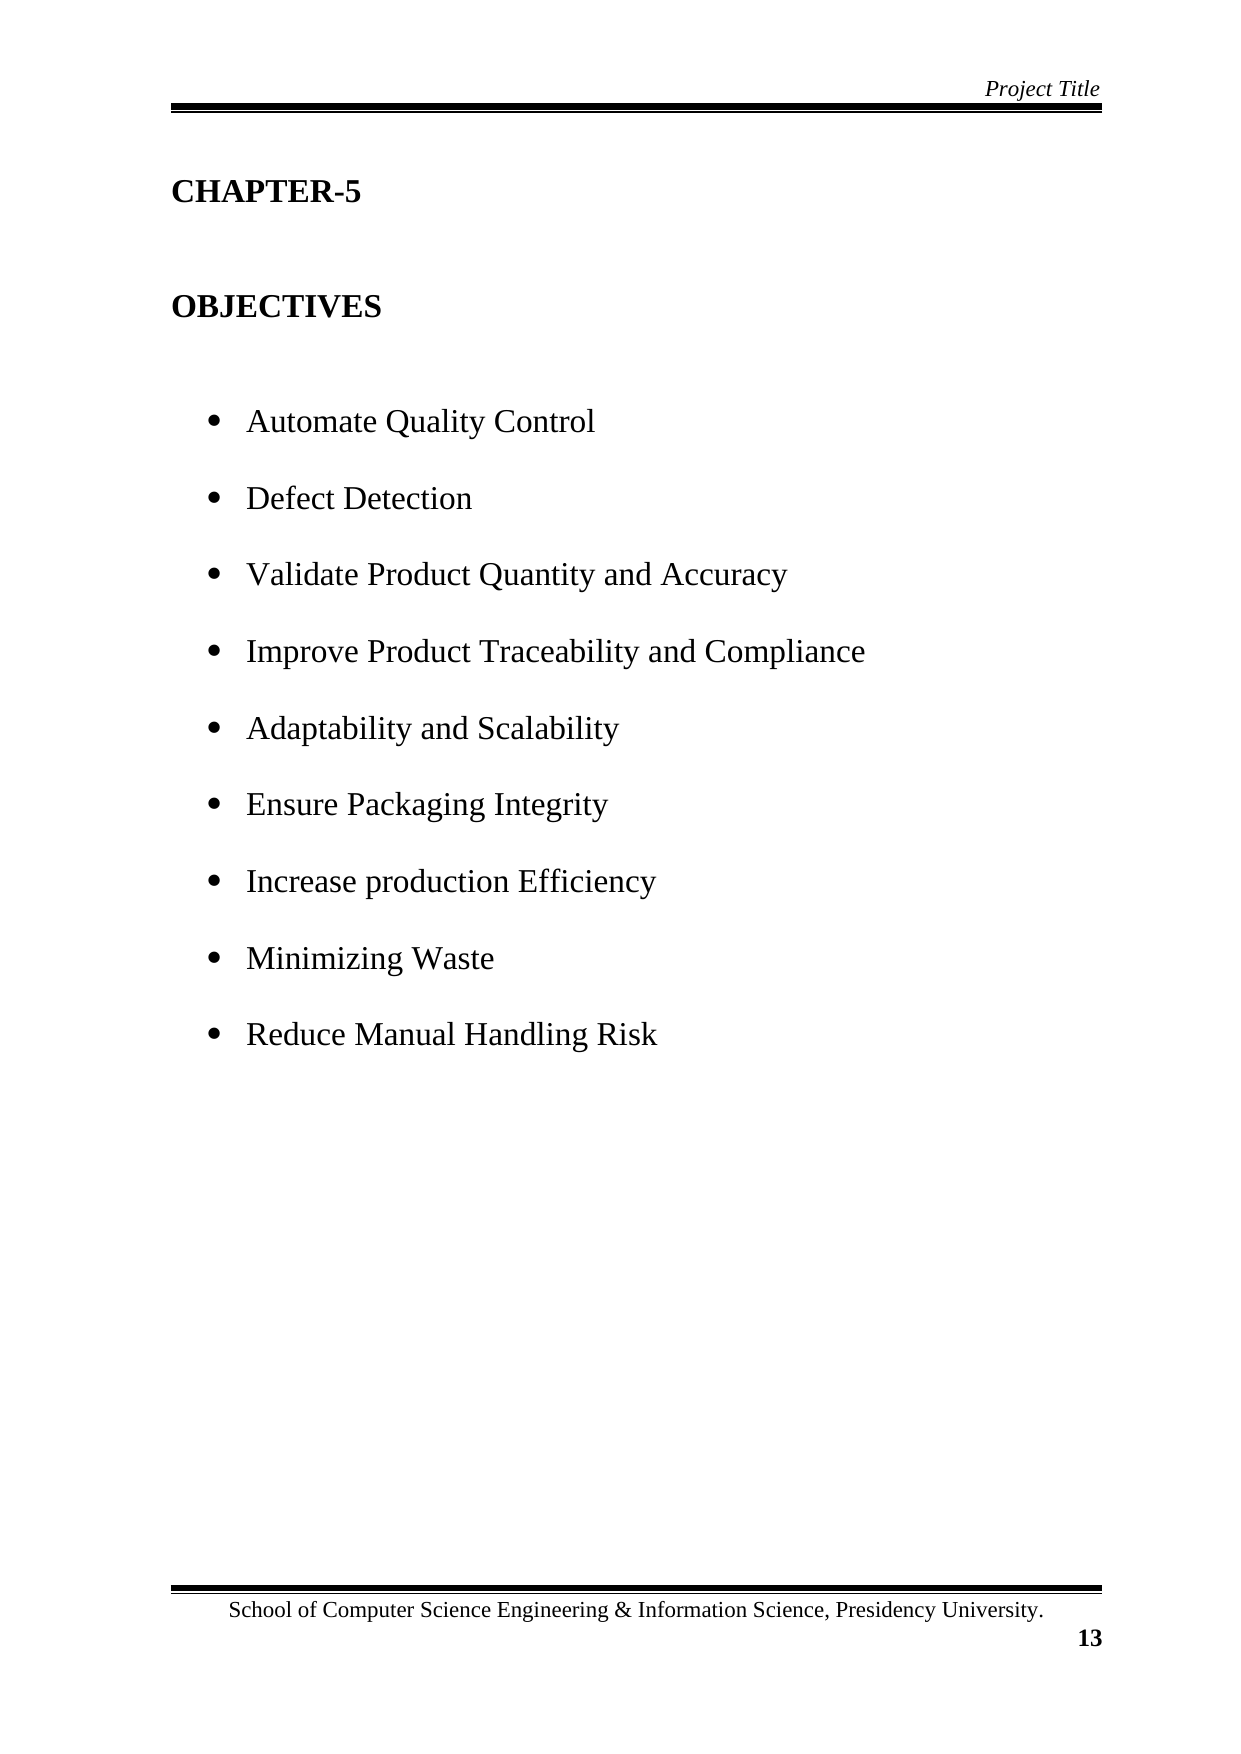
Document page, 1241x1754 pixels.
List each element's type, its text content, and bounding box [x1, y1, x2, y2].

list Validate Product Quantity and Accuracy [208, 554, 1102, 593]
list Adaptability and Scalability [208, 708, 1102, 746]
list Minimizing Waste [208, 938, 1102, 976]
text CHAPTER-5 [171, 171, 1102, 209]
list Improve Product Traceability and Compliance [208, 631, 1102, 669]
list Reduce Manual Handling Risk [208, 1014, 1102, 1053]
text OBJECTIVES [171, 286, 1102, 324]
list Increase production Efficiency [208, 861, 1102, 899]
list Ensure Packaging Integrity [208, 784, 1102, 823]
list Automate Quality Control [208, 401, 1102, 439]
list Defect Detection [208, 478, 1102, 516]
